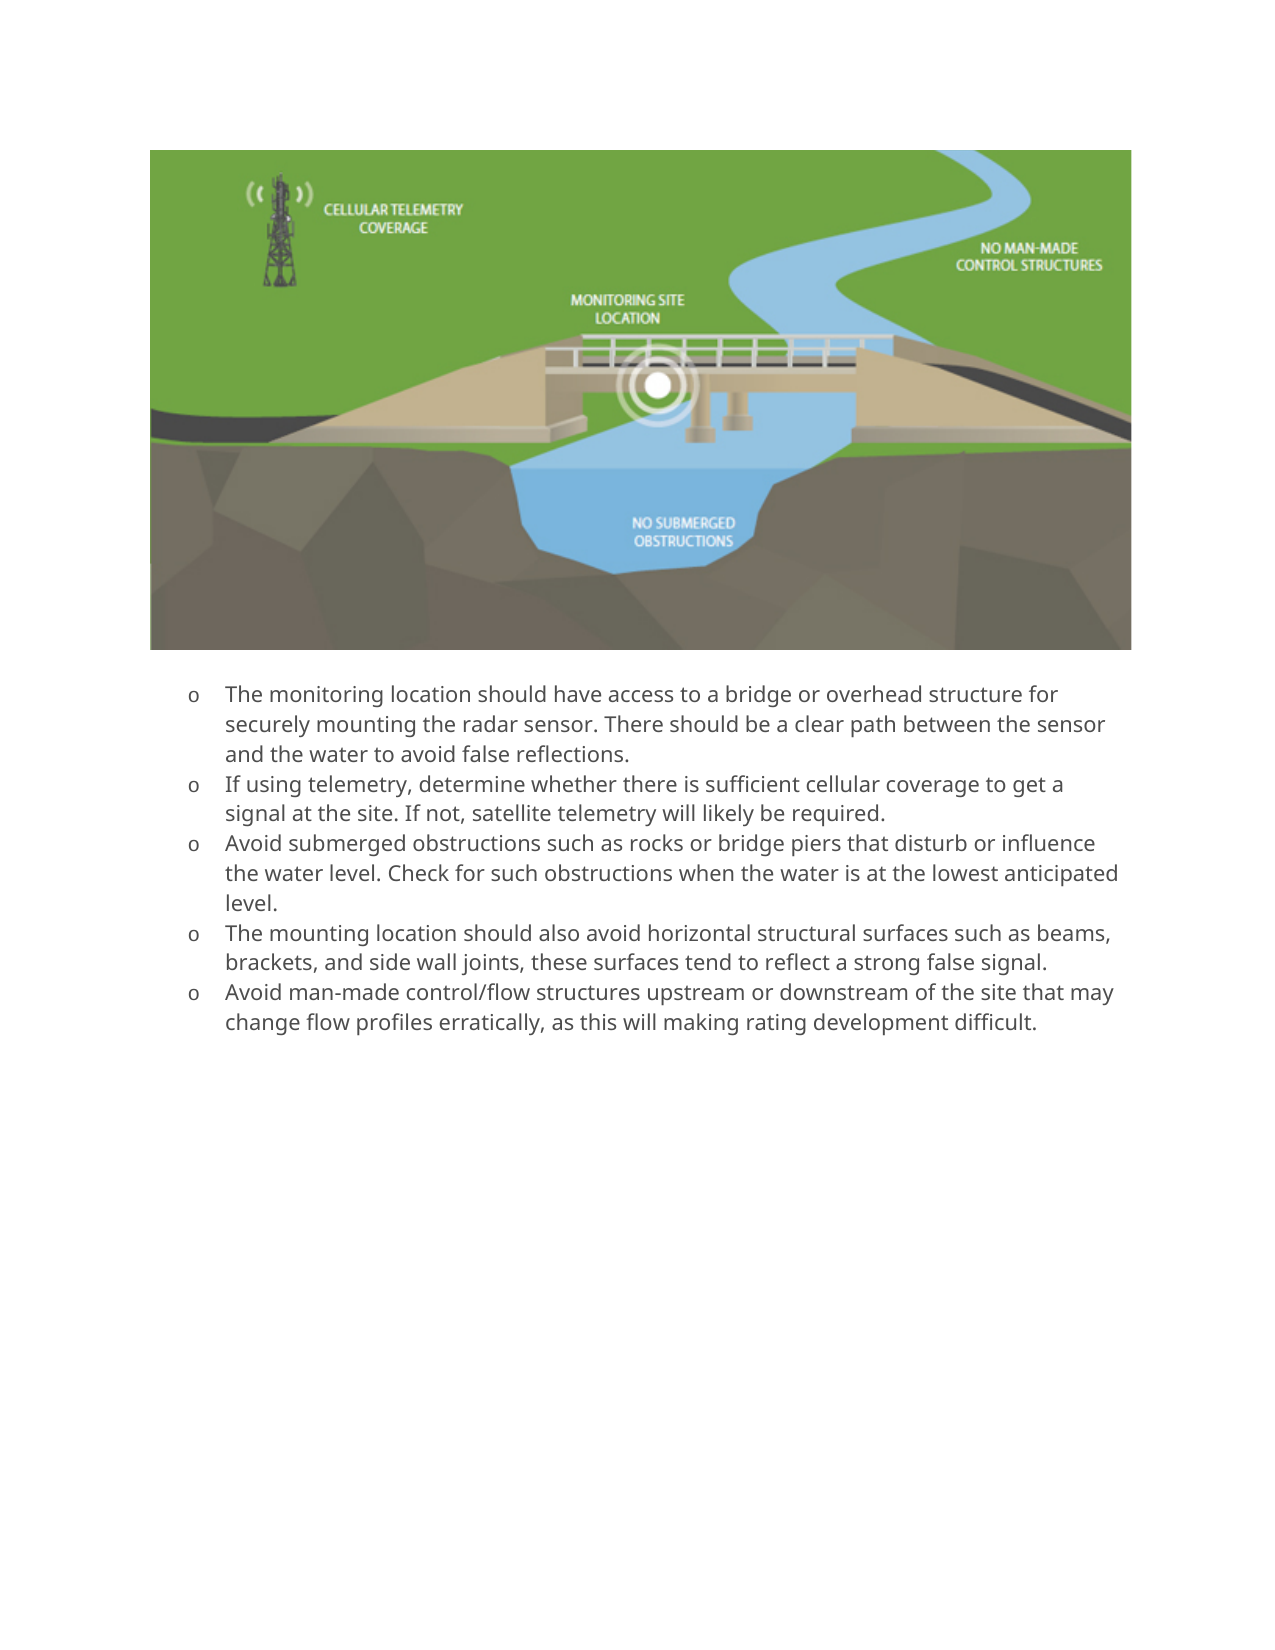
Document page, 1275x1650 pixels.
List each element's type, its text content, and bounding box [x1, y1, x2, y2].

list The monitoring location should have access to a bridge or overhead structure for securely mounting the radar sensor. There should be a clear path between the sensor and the water to avoid false reflections. [187, 679, 1125, 768]
list The mounting location should also avoid horizontal structural surfaces such as beams, brackets, and side wall joints, these surfaces tend to reflect a strong false signal. [187, 917, 1125, 977]
list Avoid man-made control/flow structures upstream or downstream of the site that may change flow profiles erratically, as this will making rating development difficult. [187, 977, 1125, 1037]
list If using telemetry, determine whether there is sufficient cellular coverage to get a signal at the site. If not, satellite telemetry will likely be required. [187, 768, 1125, 828]
picture [150, 150, 1132, 650]
list Avoid submerged obstructions such as rocks or bridge piers that disturb or influence the water level. Check for such obstructions when the water is at the lowest anticipated level. [187, 828, 1125, 917]
